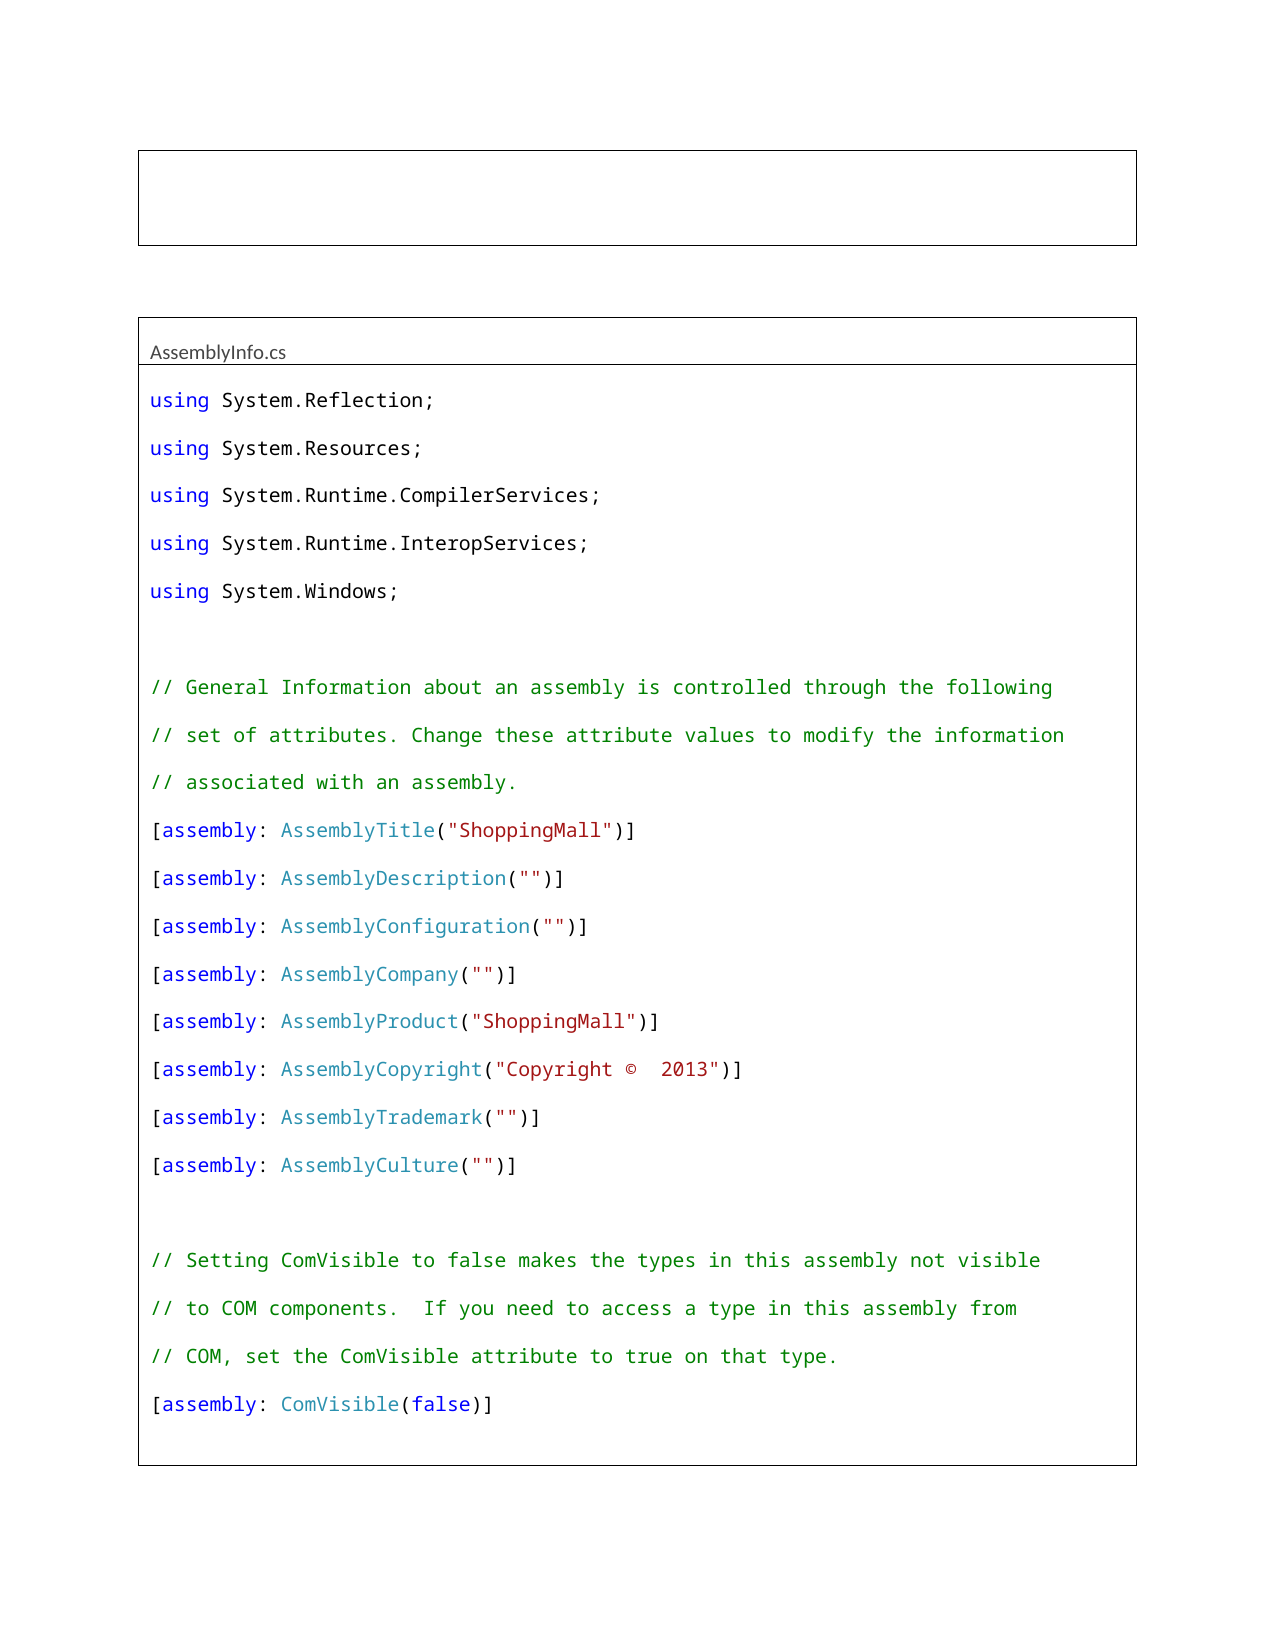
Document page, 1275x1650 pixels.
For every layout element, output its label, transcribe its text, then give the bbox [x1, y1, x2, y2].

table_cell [139, 151, 1136, 245]
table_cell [139, 365, 1136, 1465]
table_header AssemblyInfo.cs [139, 318, 1136, 364]
